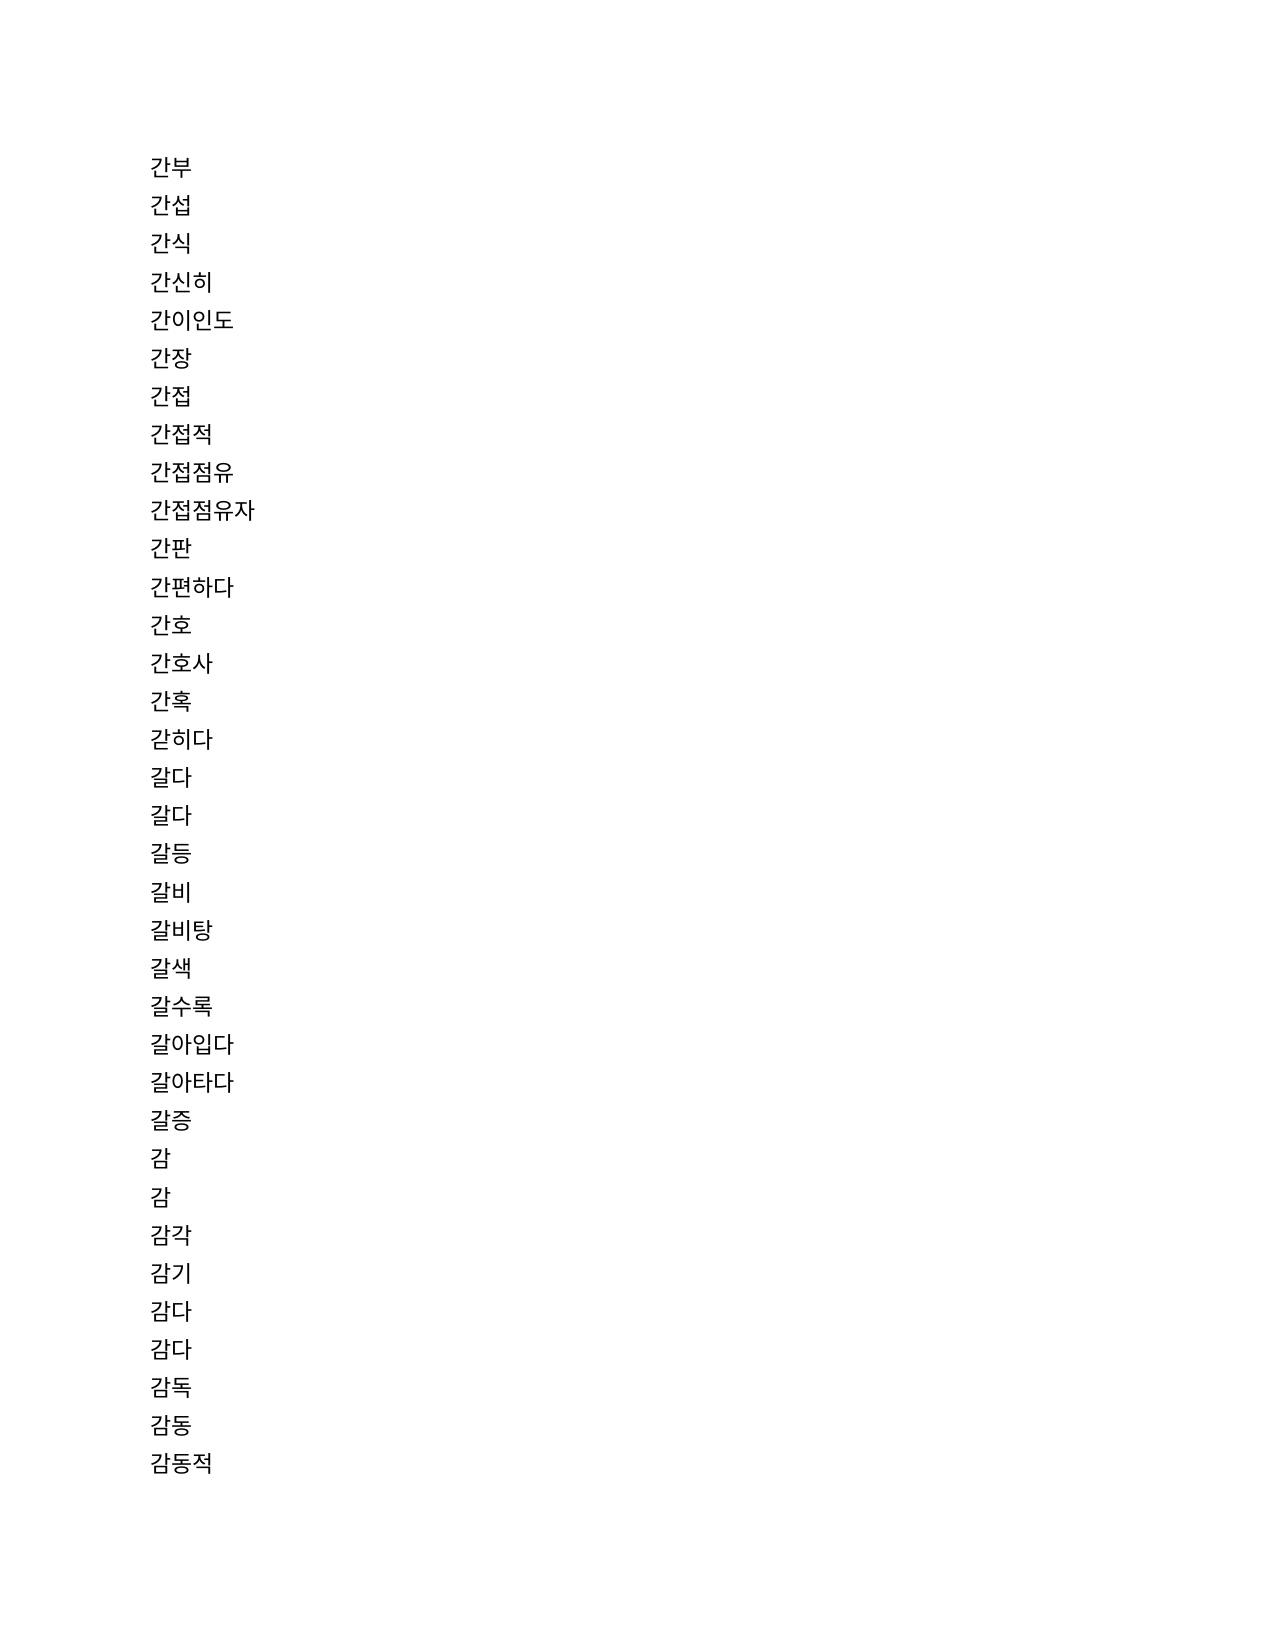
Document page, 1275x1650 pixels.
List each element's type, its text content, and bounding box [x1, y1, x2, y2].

text 감기 [150, 1256, 1125, 1289]
text 갈다 [150, 760, 1125, 793]
text 갈비 [150, 874, 1125, 908]
text 감독 [150, 1370, 1125, 1403]
text 갈비탕 [150, 912, 1125, 946]
text 간호사 [150, 646, 1125, 679]
text 감다 [150, 1294, 1125, 1327]
text 감 [150, 1179, 1125, 1213]
text 간호 [150, 607, 1125, 641]
text 간혹 [150, 684, 1125, 717]
text 간섭 [150, 188, 1125, 221]
text 간식 [150, 226, 1125, 259]
text 갈아입다 [150, 1027, 1125, 1060]
text 간판 [150, 531, 1125, 564]
text 갈색 [150, 951, 1125, 984]
text 간신히 [150, 264, 1125, 298]
text 갈등 [150, 836, 1125, 869]
text 간부 [150, 150, 1125, 183]
text 감각 [150, 1217, 1125, 1251]
text 감다 [150, 1332, 1125, 1365]
text 간이인도 [150, 302, 1125, 336]
text 갈증 [150, 1103, 1125, 1136]
text 갈수록 [150, 989, 1125, 1022]
text 간편하다 [150, 569, 1125, 603]
text 갈아타다 [150, 1065, 1125, 1098]
text 갈다 [150, 798, 1125, 831]
text 간장 [150, 341, 1125, 374]
text 감동 [150, 1408, 1125, 1441]
text 간접점유 [150, 455, 1125, 488]
text 간접점유자 [150, 493, 1125, 526]
text 갇히다 [150, 722, 1125, 755]
text 간접적 [150, 417, 1125, 450]
text 감 [150, 1141, 1125, 1174]
text 간접 [150, 379, 1125, 412]
text 감동적 [150, 1446, 1125, 1479]
